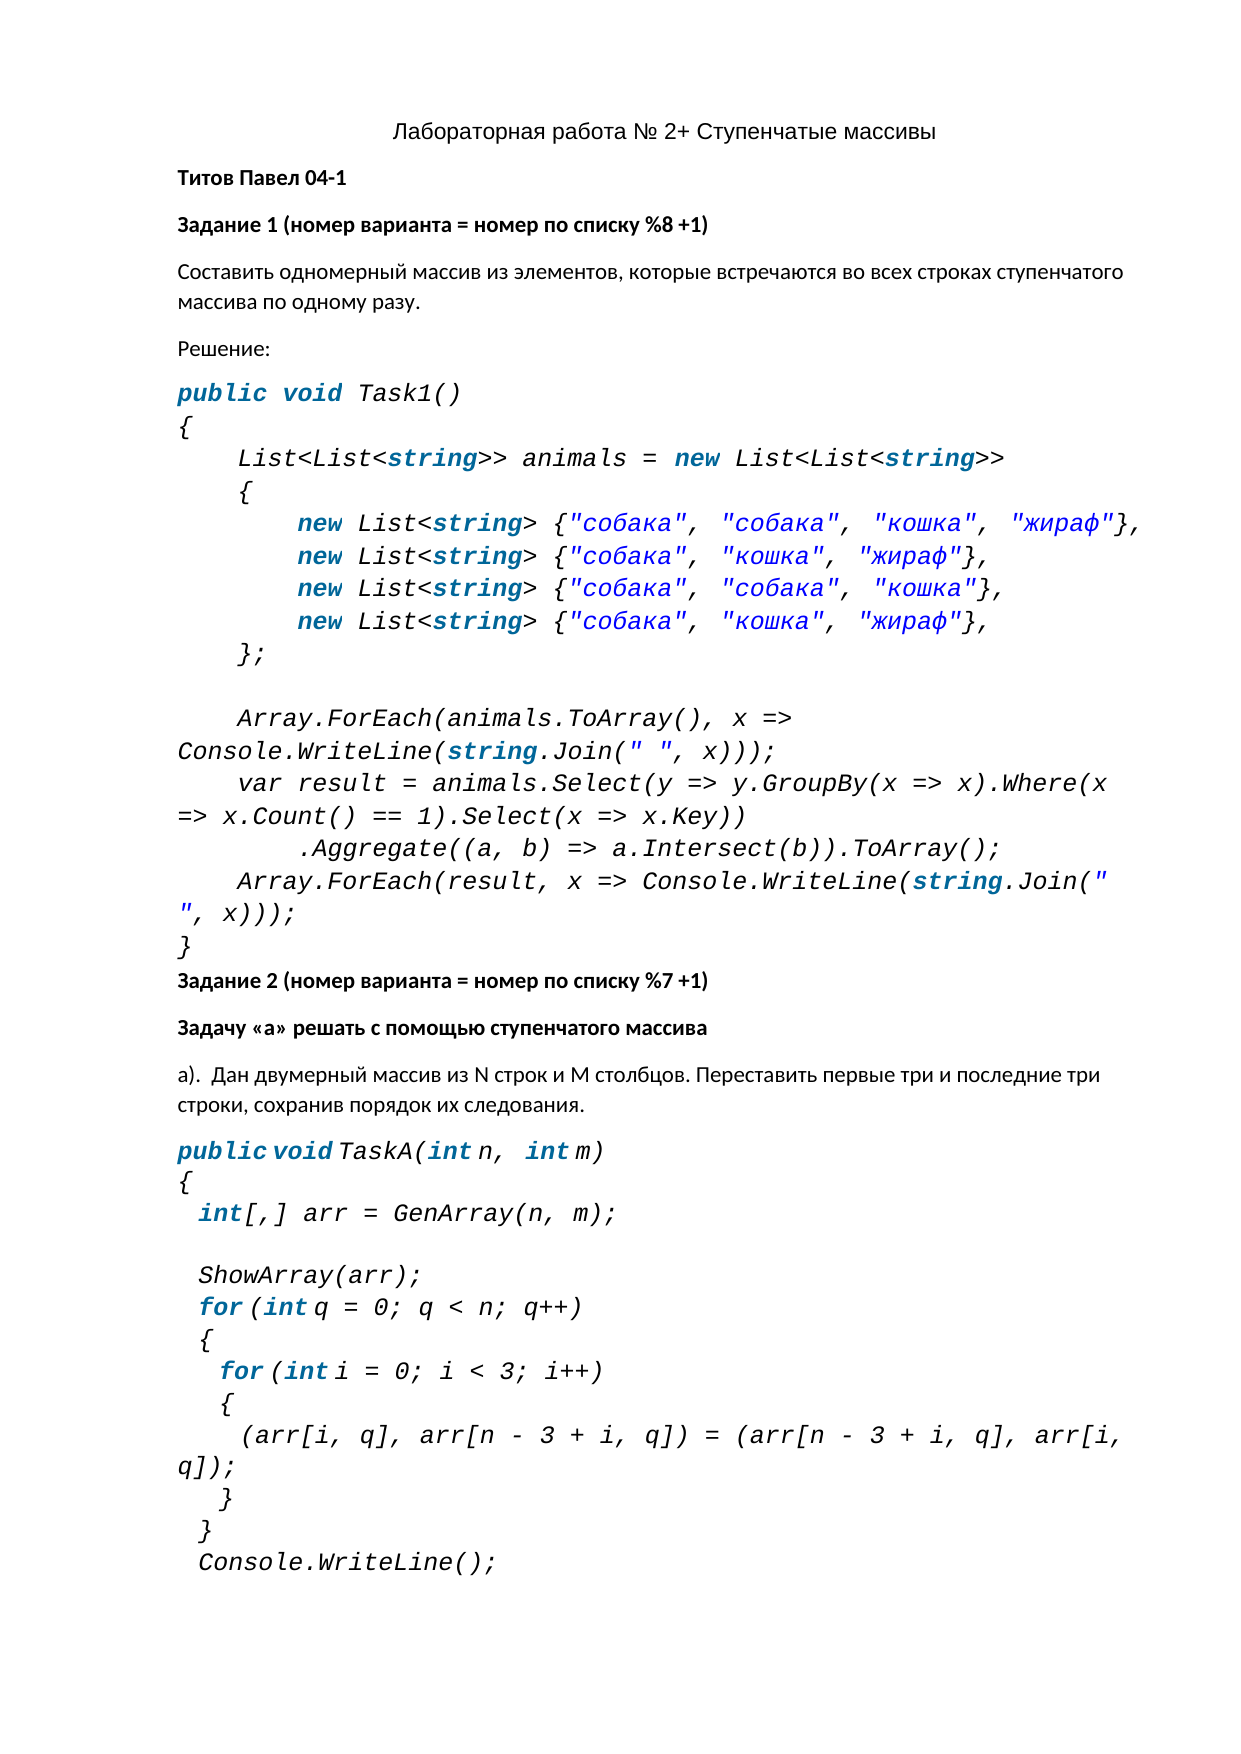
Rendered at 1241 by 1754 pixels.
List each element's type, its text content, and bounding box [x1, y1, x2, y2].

text а). Дан двумерный массив из N строк и M столбцов. Переставить первые три и последние три строки, сохранив порядок их следования. [177, 1060, 1152, 1118]
text Титов Павел 04-1 [177, 163, 1152, 191]
text Задание 2 (номер варианта = номер по списку %7 +1) [177, 966, 1152, 994]
text Задание 1 (номер варианта = номер по списку %8 +1) [177, 210, 1152, 238]
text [177, 1137, 1152, 1578]
text Задачу «а» решать с помощью ступенчатого массива [177, 1013, 1152, 1041]
text Составить одномерный массив из элементов, которые встречаются во всех строках ступенчатого массива по одному разу. [177, 257, 1152, 315]
text public void Task1() { List<List<string>> animals = new List<List<string>> { new List<string> {"собака", "собака", "кошка", "жираф"}, new List<string> {"собака", "кошка", "жираф"}, new List<string> {"собака", "собака", "кошка"}, new List<string> {"собака", "кошка", "жираф"}, }; Array.ForEach(animals.ToArray(), x => Console.WriteLine(string.Join(" ", x))); var result = animals.Select(y => y.GroupBy(x => x).Where(x => x.Count() == 1).Select(x => x.Key)) .Aggregate((a, b) => a.Intersect(b)).ToArray(); Array.ForEach(result, x => Console.WriteLine(string.Join(" ", x))); } [177, 381, 1152, 962]
text Решение: [177, 334, 1152, 362]
text Лабораторная работа № 2+ Ступенчатые массивы [177, 118, 1152, 144]
